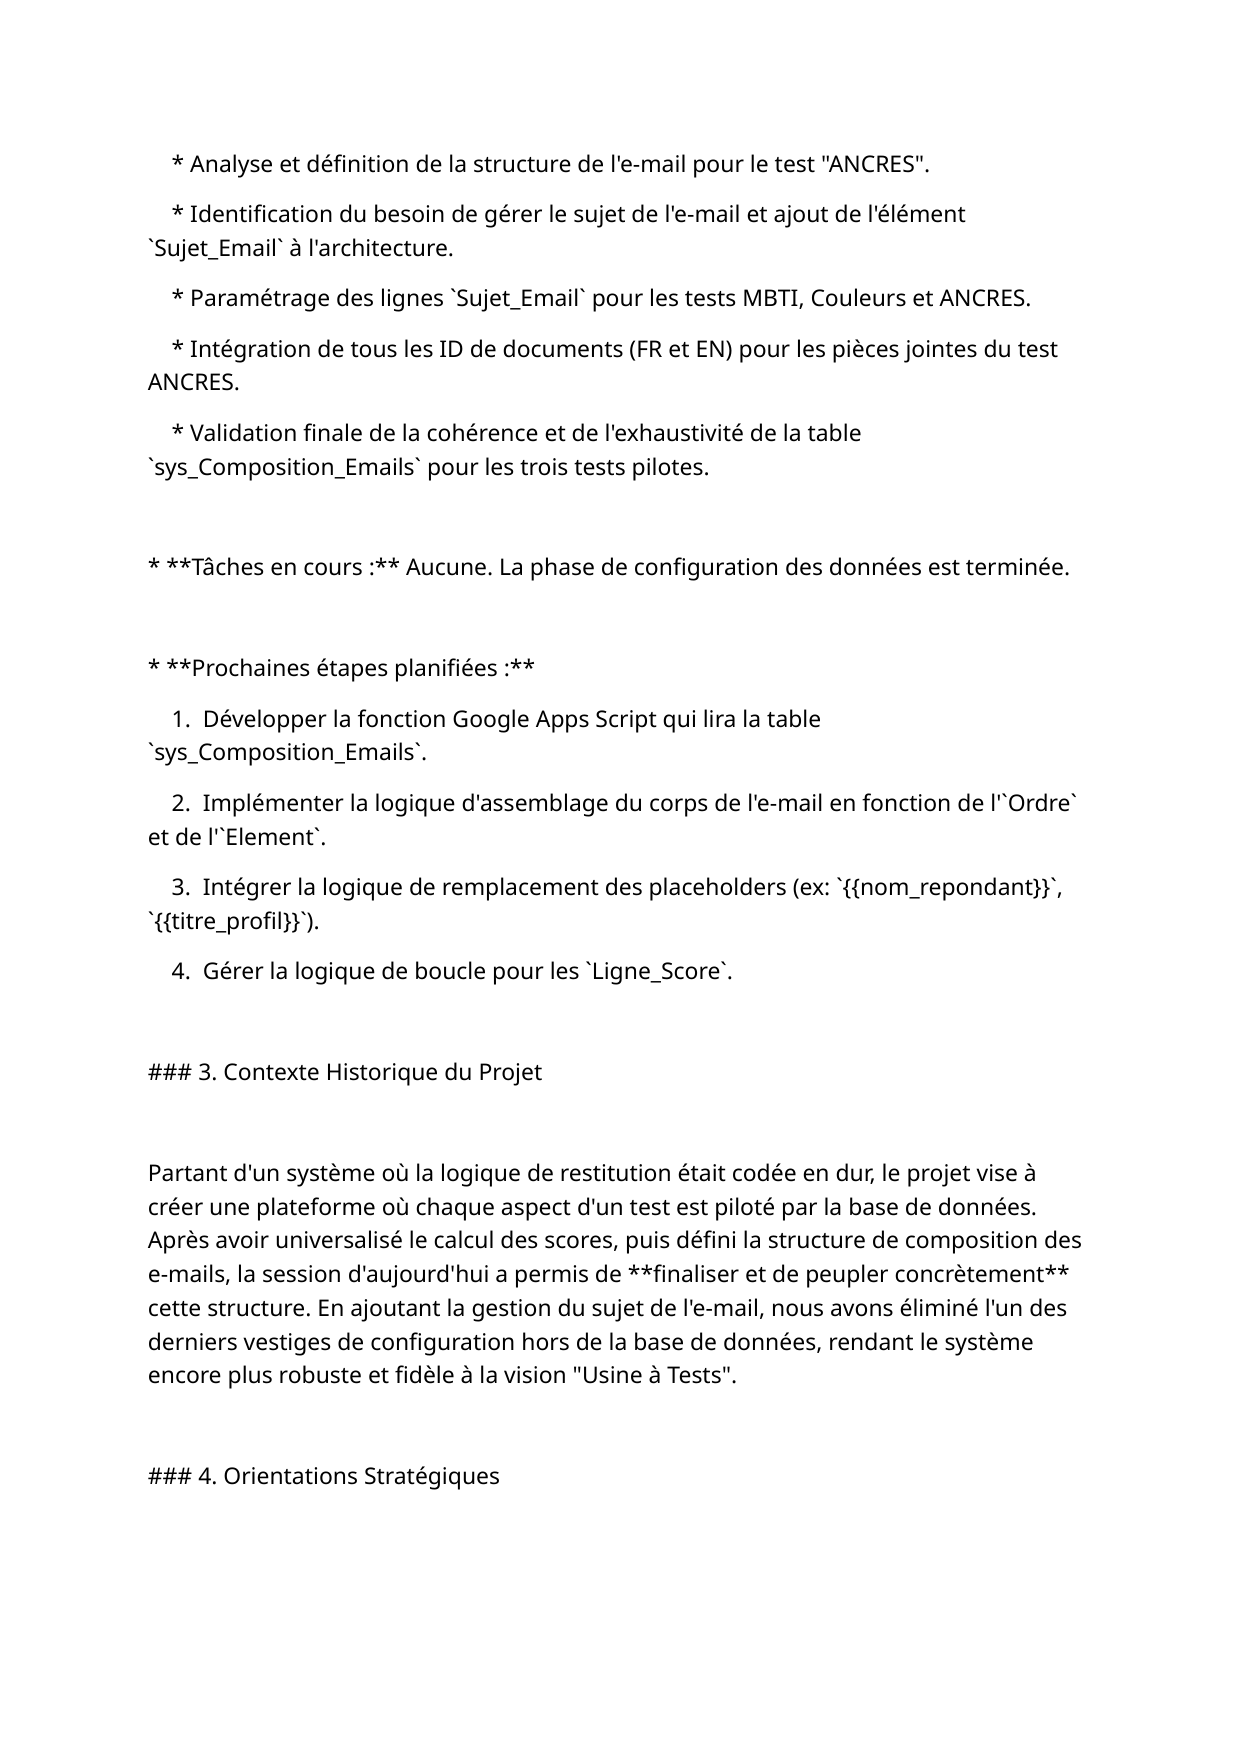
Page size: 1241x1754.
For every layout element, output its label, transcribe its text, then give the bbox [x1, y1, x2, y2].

text 1. Développer la fonction Google Apps Script qui lira la table `sys_Composition_Emails`. [148, 703, 1093, 768]
text * Intégration de tous les ID de documents (FR et EN) pour les pièces jointes du test ANCRES. [148, 333, 1093, 398]
text * Identification du besoin de gérer le sujet de l'e-mail et ajout de l'élément `Sujet_Email` à l'architecture. [148, 198, 1093, 263]
text 4. Gérer la logique de boucle pour les `Ligne_Score`. [148, 955, 1093, 986]
text * Analyse et définition de la structure de l'e-mail pour le test "ANCRES". [148, 148, 1093, 179]
text ### 3. Contexte Historique du Projet [148, 1056, 1093, 1087]
text * **Prochaines étapes planifiées :** [148, 652, 1093, 683]
text 2. Implémenter la logique d'assemblage du corps de l'e-mail en fonction de l'`Ordre` et de l'`Element`. [148, 787, 1093, 852]
text 3. Intégrer la logique de remplacement des placeholders (ex: `{{nom_repondant}}`, `{{titre_profil}}`). [148, 871, 1093, 936]
text * **Tâches en cours :** Aucune. La phase de configuration des données est terminée. [148, 551, 1093, 583]
text * Validation finale de la cohérence et de l'exhaustivité de la table `sys_Composition_Emails` pour les trois tests pilotes. [148, 417, 1093, 482]
text ### 4. Orientations Stratégiques [148, 1460, 1093, 1491]
text * Paramétrage des lignes `Sujet_Email` pour les tests MBTI, Couleurs et ANCRES. [148, 282, 1093, 313]
text Partant d'un système où la logique de restitution était codée en dur, le projet vise à créer une plateforme où chaque aspect d'un test est piloté par la base de données. Après avoir universalisé le calcul des scores, puis défini la structure de composition des e-mails, la session d'aujourd'hui a permis de **finaliser et de peupler concrètement** cette structure. En ajoutant la gestion du sujet de l'e-mail, nous avons éliminé l'un des derniers vestiges de configuration hors de la base de données, rendant le système encore plus robuste et fidèle à la vision "Usine à Tests". [148, 1157, 1093, 1391]
